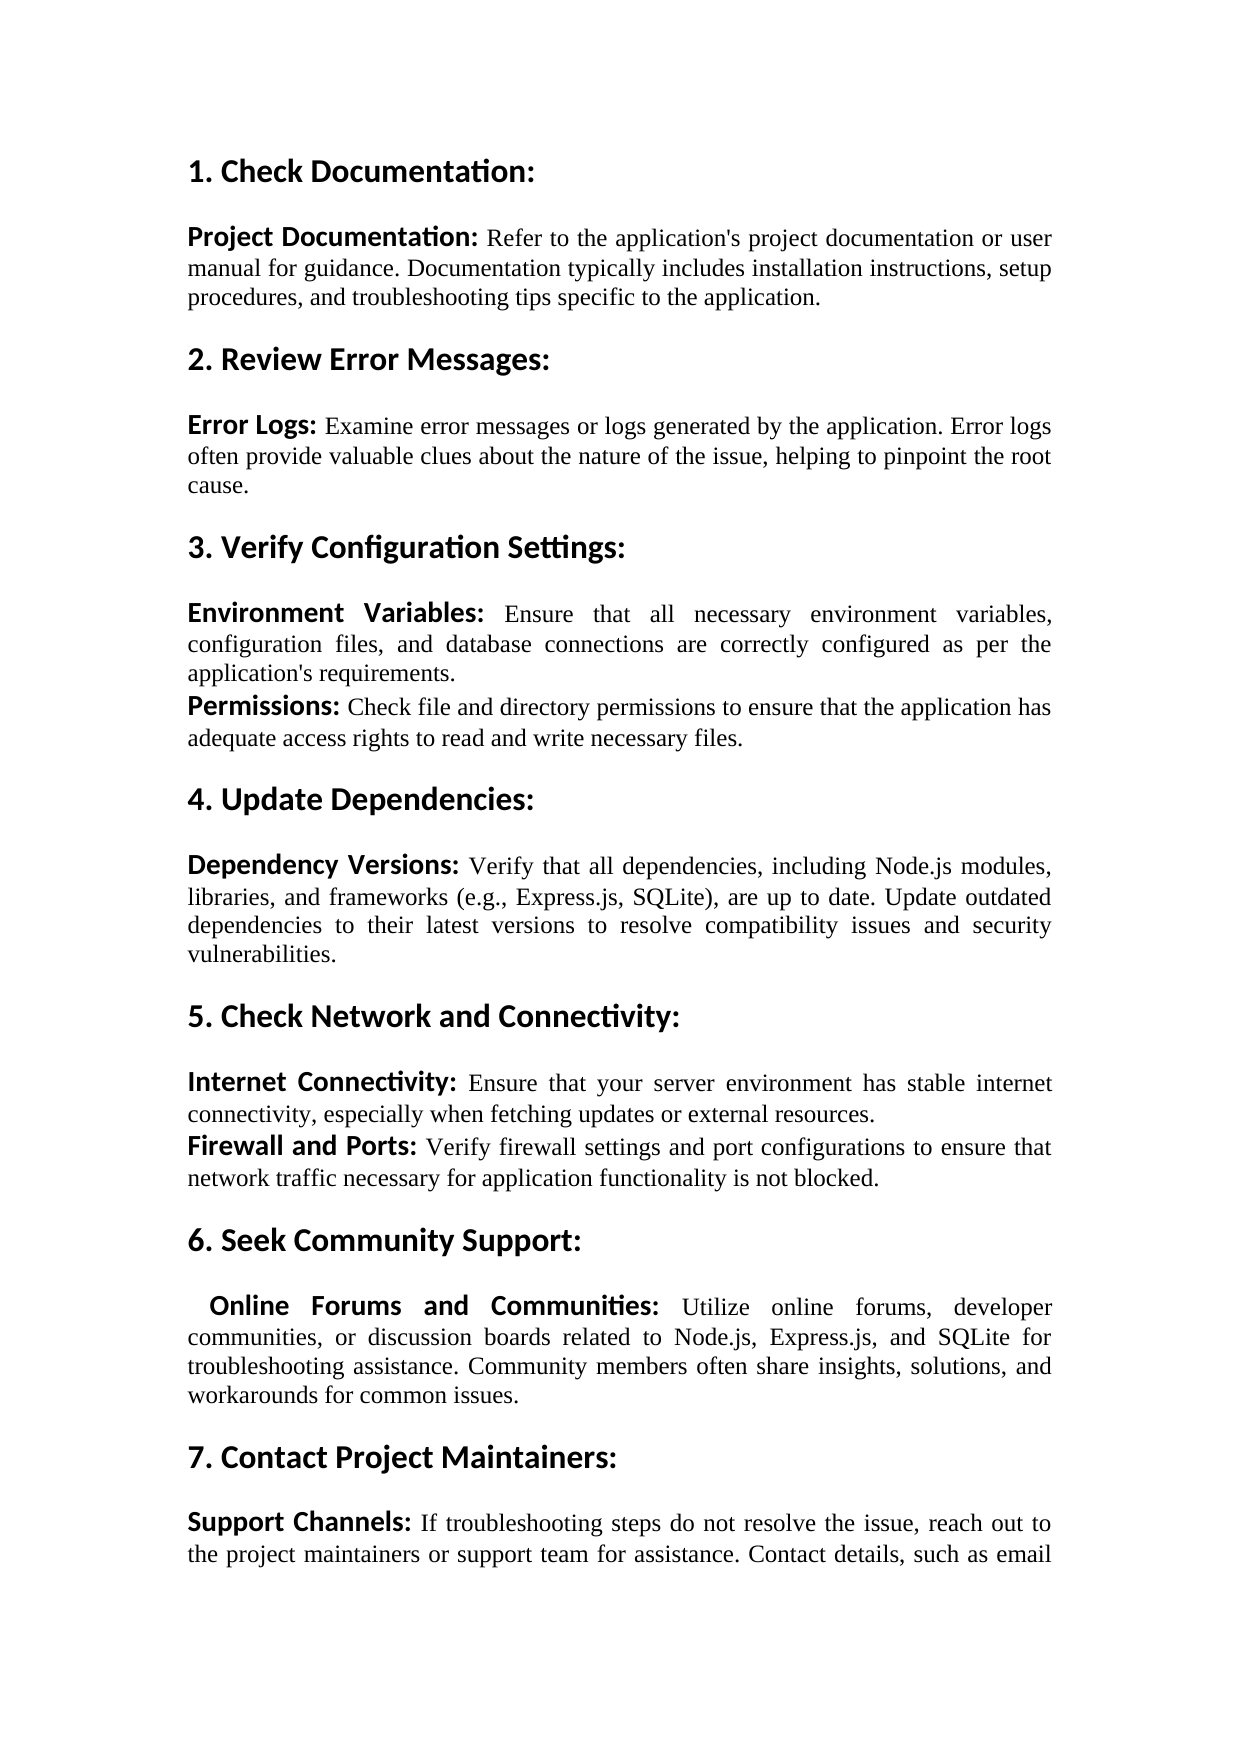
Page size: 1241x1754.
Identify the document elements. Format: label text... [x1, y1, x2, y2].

text Firewall and Ports: Verify firewall settings and port configurations to ensure that network traffic necessary for application functionality is not blocked. [187, 1481, 1053, 1546]
text Environment Variables: Ensure that all necessary environment variables, configuration files, and database connections are correctly configured as per the application's requirements. [187, 948, 1053, 1041]
subtitle 3. Verify Configuration Settings: [187, 880, 1053, 921]
text Permissions: Check file and directory permissions to ensure that the application has adequate access rights to read and write necessary files. [187, 1041, 1053, 1105]
text Internet Connectivity: Ensure that your server environment has stable internet connectivity, especially when fetching updates or external resources. [187, 1417, 1053, 1481]
subtitle 5. Check Network and Connectivity: [187, 1349, 1053, 1390]
subtitle Troubleshooting [187, 300, 1053, 356]
text If you encounter any issues during the setup or usage of the Inventory Management Web Application, follow these detailed steps for troubleshooting: [187, 391, 1053, 448]
subtitle 1. Check Documentation: [187, 504, 1053, 545]
text Dependency Versions: Verify that all dependencies, including Node.js modules, libraries, and frameworks (e.g., Express.js, SQLite), are up to date. Update outdated dependencies to their latest versions to resolve compatibility issues and security vulnerabilities. [187, 1200, 1053, 1322]
text Error Logs: Examine error messages or logs generated by the application. Error logs often provide valuable clues about the nature of the issue, helping to pinpoint the root cause. [187, 760, 1053, 853]
text Project Documentation: Refer to the application's project documentation or user manual for guidance. Documentation typically includes installation instructions, setup procedures, and troubleshooting tips specific to the application. [187, 572, 1053, 665]
subtitle 4. Update Dependencies: [187, 1132, 1053, 1173]
text By implementing these security considerations, your Inventory Management Web Application can enhance resilience against security threats, safeguard sensitive data, and maintain trustworthiness among users and stakeholders. [187, 150, 1053, 236]
subtitle 2. Review Error Messages: [187, 692, 1053, 733]
